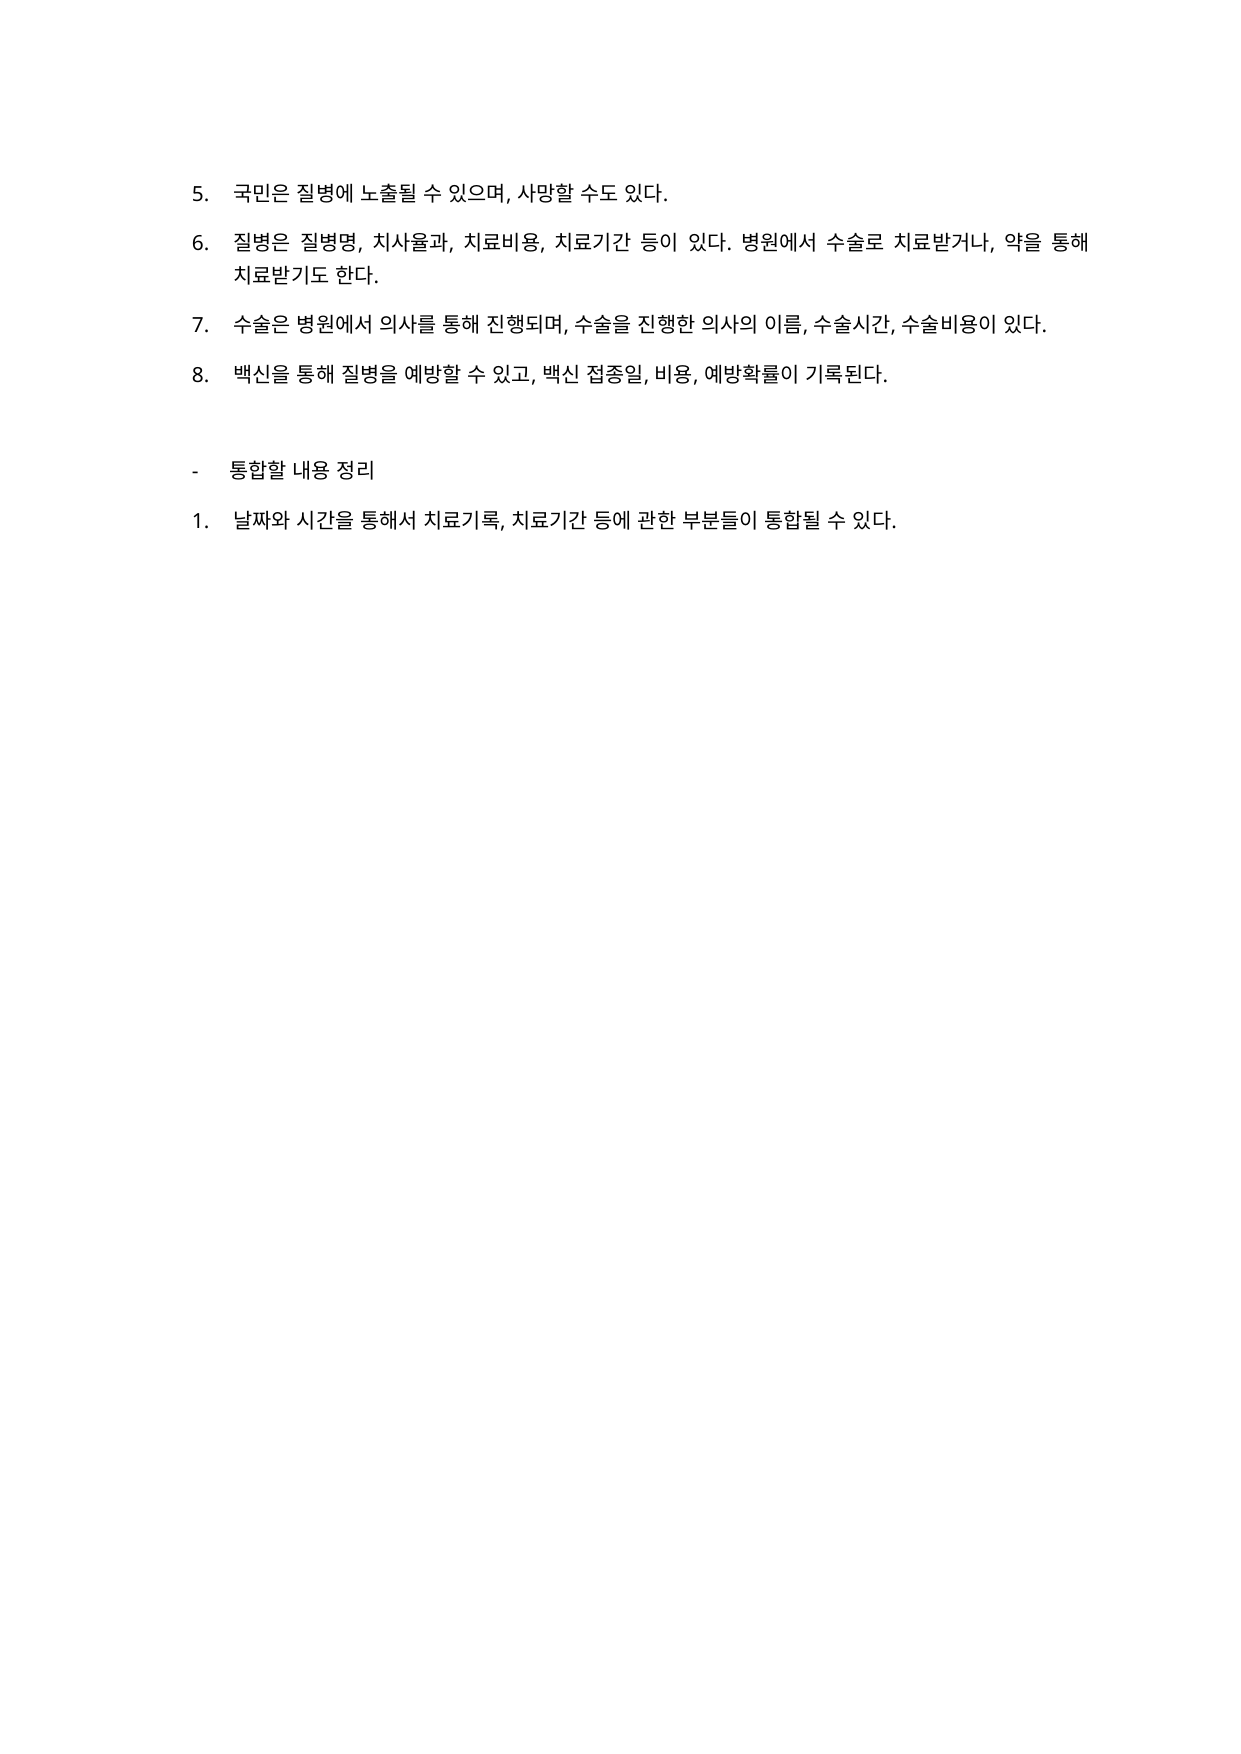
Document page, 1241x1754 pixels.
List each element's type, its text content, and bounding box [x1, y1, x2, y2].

list 수술은 병원에서 의사를 통해 진행되며, 수술을 진행한 의사의 이름, 수술시간, 수술비용이 있다. [192, 309, 1090, 339]
list 통합할 내용 정리 [192, 455, 1090, 485]
list 질병은 질병명, 치사율과, 치료비용, 치료기간 등이 있다. 병원에서 수술로 치료받거나, 약을 통해 치료받기도 한다. [192, 227, 1090, 289]
list 날짜와 시간을 통해서 치료기록, 치료기간 등에 관한 부분들이 통합될 수 있다. [192, 504, 1090, 534]
list 국민은 질병에 노출될 수 있으며, 사망할 수도 있다. [192, 177, 1090, 207]
list 백신을 통해 질병을 예방할 수 있고, 백신 접종일, 비용, 예방확률이 기록된다. [192, 358, 1090, 388]
